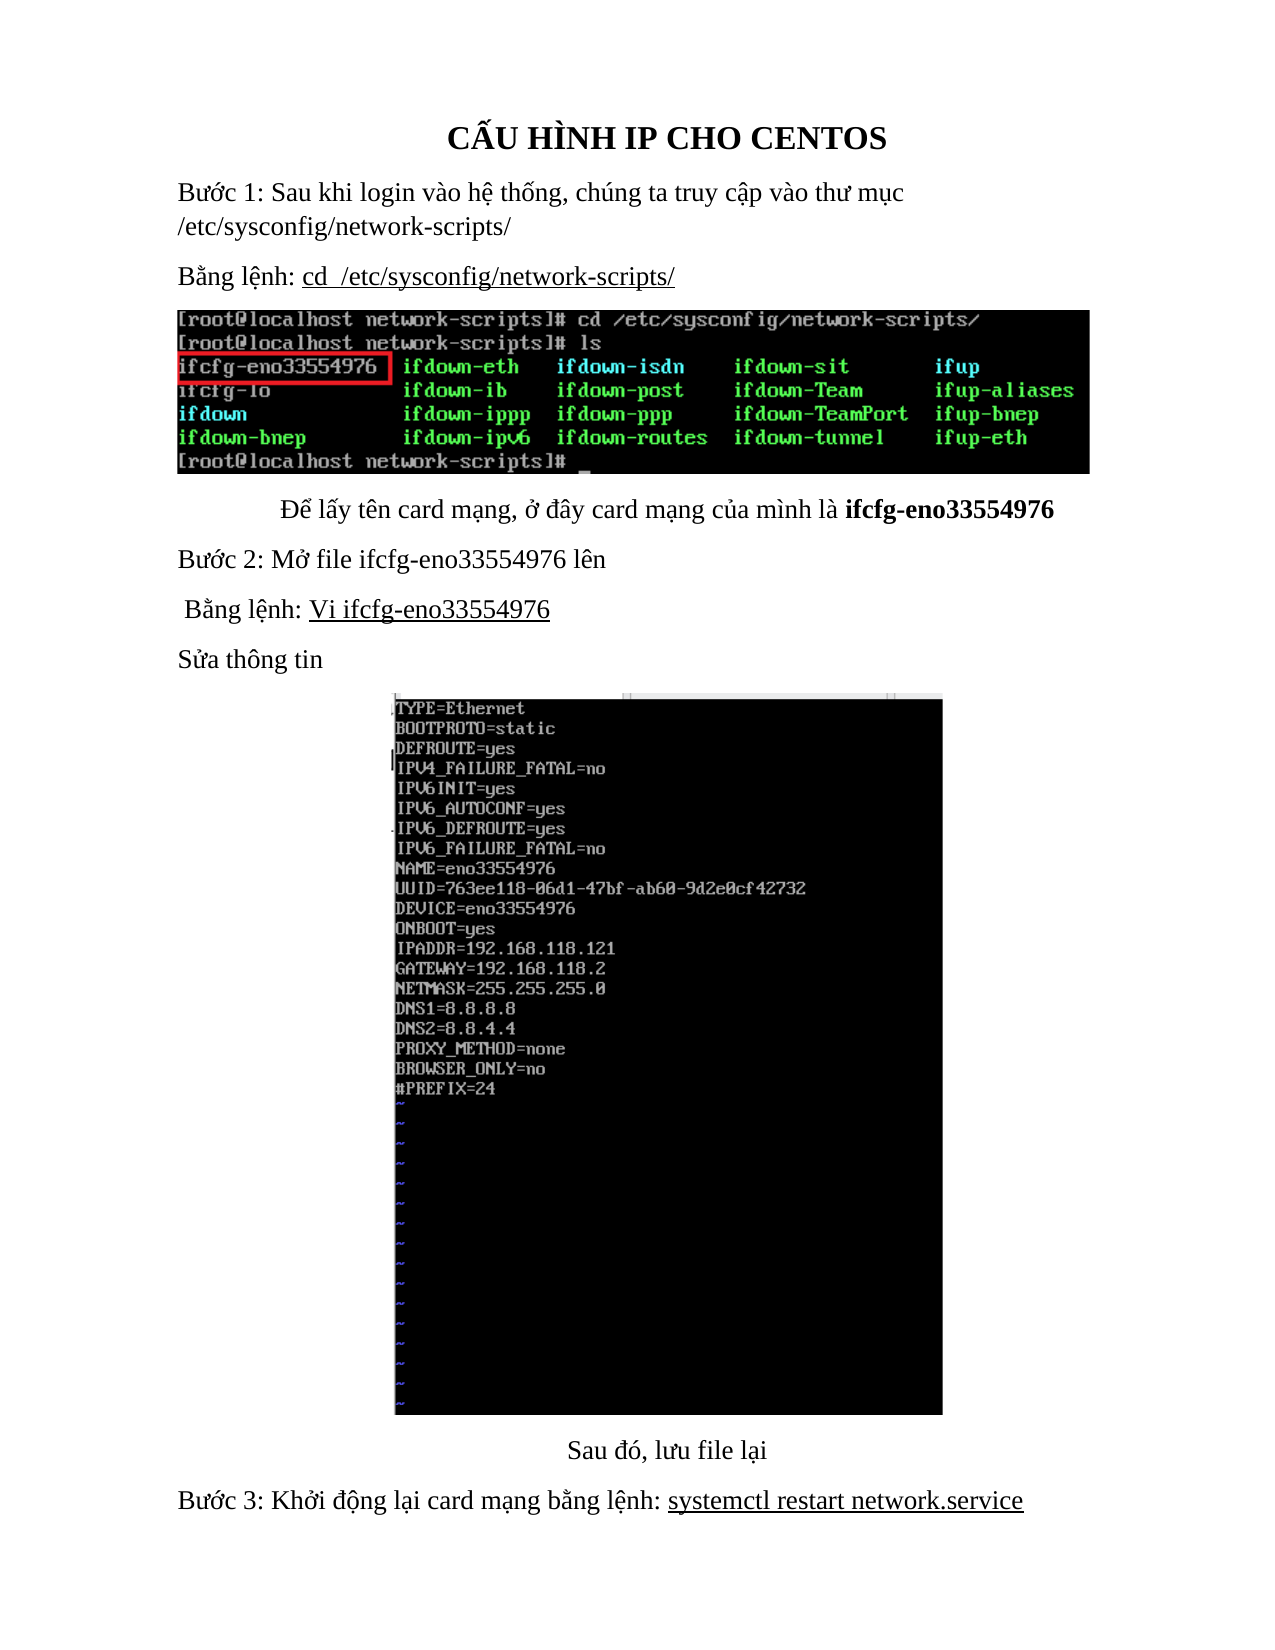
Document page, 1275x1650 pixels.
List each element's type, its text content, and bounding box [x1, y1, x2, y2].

text CẤU HÌNH IP CHO CENTOS [177, 118, 1157, 156]
text Sau đó, lưu file lại [177, 1434, 1157, 1465]
text Bằng lệnh: cd /etc/sysconfig/network-scripts/ [177, 260, 1157, 291]
text Bước 3: Khởi động lại card mạng bằng lệnh: systemctl restart network.service [177, 1484, 1157, 1515]
text Bằng lệnh: Vi ifcfg-eno33554976 [177, 593, 1157, 624]
text Bước 1: Sau khi login vào hệ thống, chúng ta truy cập vào thư mục /etc/sysconfig/network-scripts/ [177, 176, 1157, 241]
text Bước 2: Mở file ifcfg-eno33554976 lên [177, 543, 1157, 574]
text Sửa thông tin [177, 643, 1157, 674]
text Để lấy tên card mạng, ở đây card mạng của mình là ifcfg-eno33554976 [177, 493, 1157, 524]
picture [391, 693, 943, 1415]
